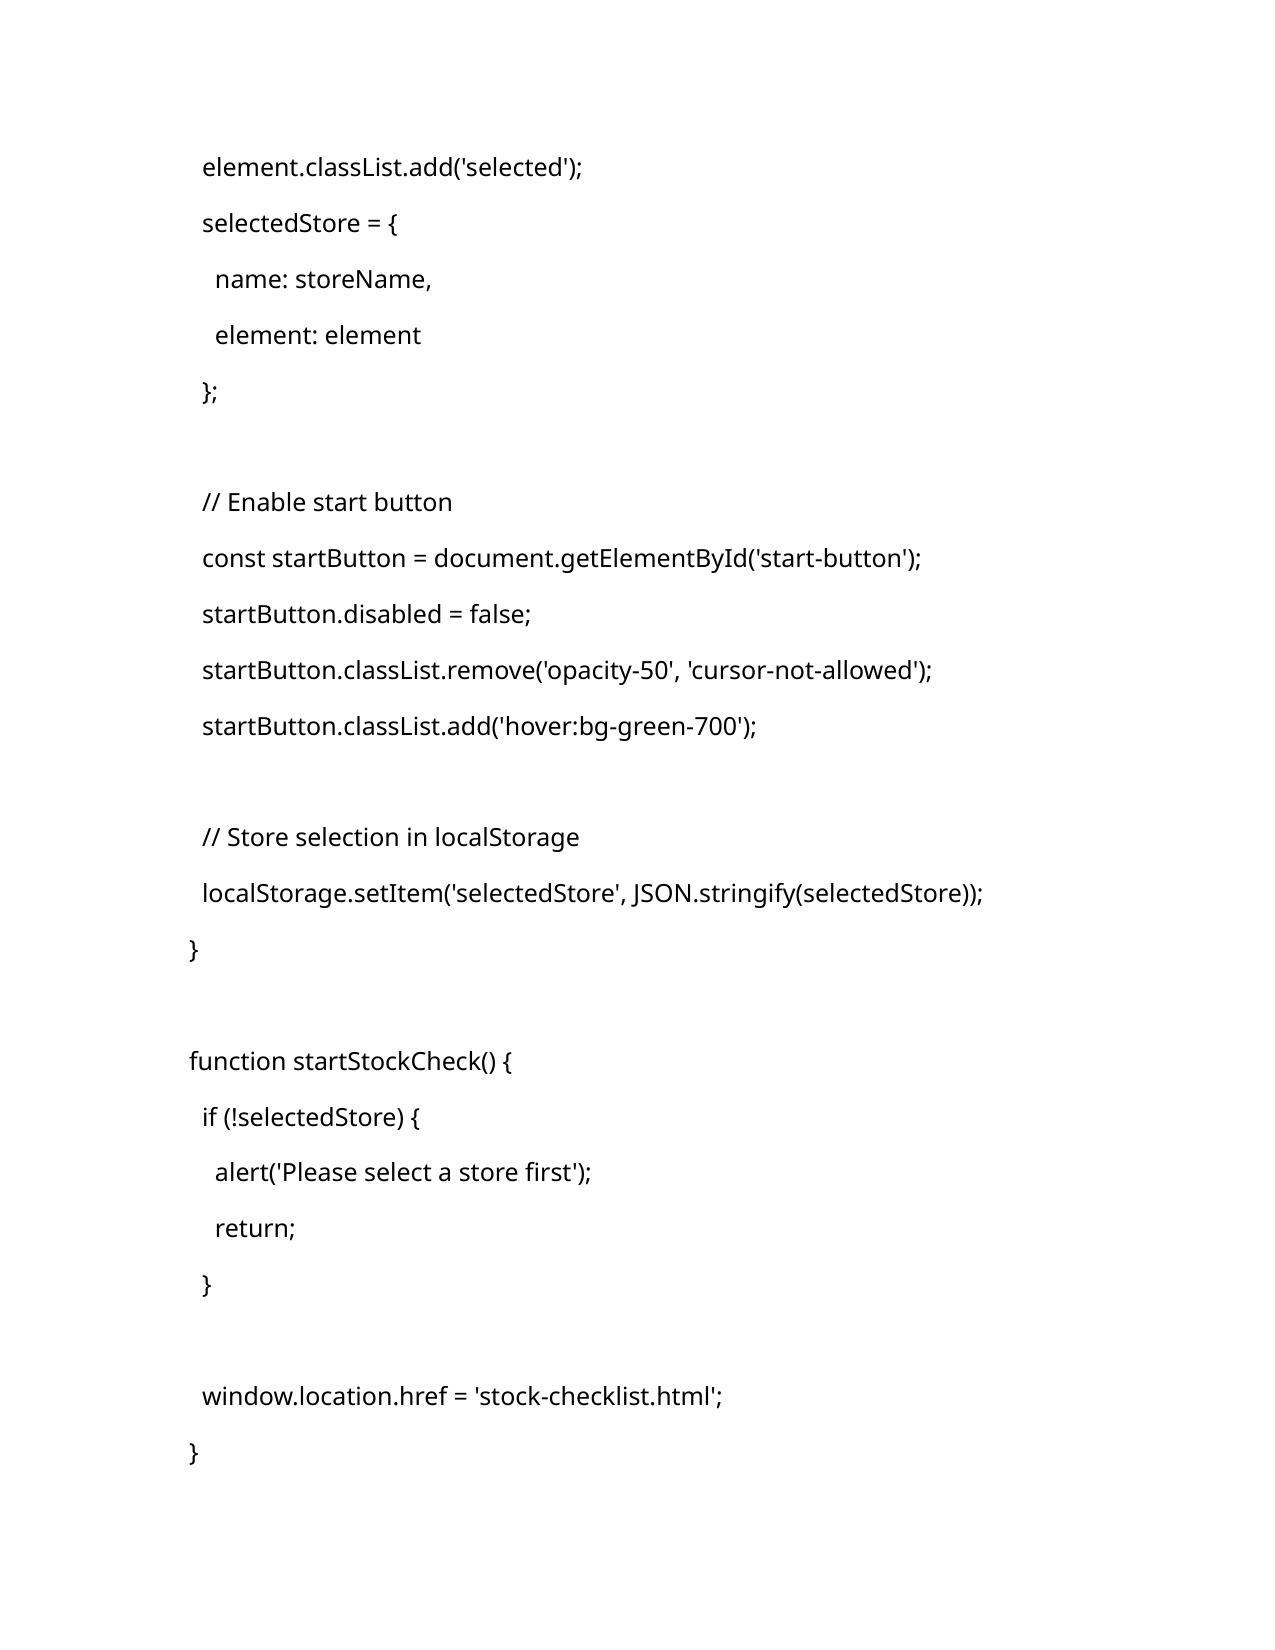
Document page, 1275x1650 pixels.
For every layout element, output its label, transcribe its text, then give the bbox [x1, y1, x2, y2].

text } [150, 932, 1125, 966]
text } [150, 1434, 1125, 1468]
text startButton.classList.remove('opacity-50', 'cursor-not-allowed'); [150, 652, 1125, 687]
text name: storeName, [150, 262, 1125, 296]
text // Store selection in localStorage [150, 820, 1125, 854]
text selectedStore = { [150, 206, 1125, 240]
text startButton.classList.add('hover:bg-green-700'); [150, 708, 1125, 742]
text if (!selectedStore) { [150, 1099, 1125, 1133]
text window.location.href = 'stock-checklist.html'; [150, 1378, 1125, 1412]
text }; [150, 373, 1125, 407]
text startButton.disabled = false; [150, 597, 1125, 631]
text element.classList.add('selected'); [150, 150, 1125, 184]
text function startStockCheck() { [150, 1043, 1125, 1077]
text return; [150, 1211, 1125, 1245]
text // Enable start button [150, 485, 1125, 519]
text alert('Please select a store first'); [150, 1155, 1125, 1189]
text element: element [150, 317, 1125, 352]
text } [150, 1267, 1125, 1301]
text const startButton = document.getElementById('start-button'); [150, 541, 1125, 575]
text localStorage.setItem('selectedStore', JSON.stringify(selectedStore)); [150, 876, 1125, 910]
